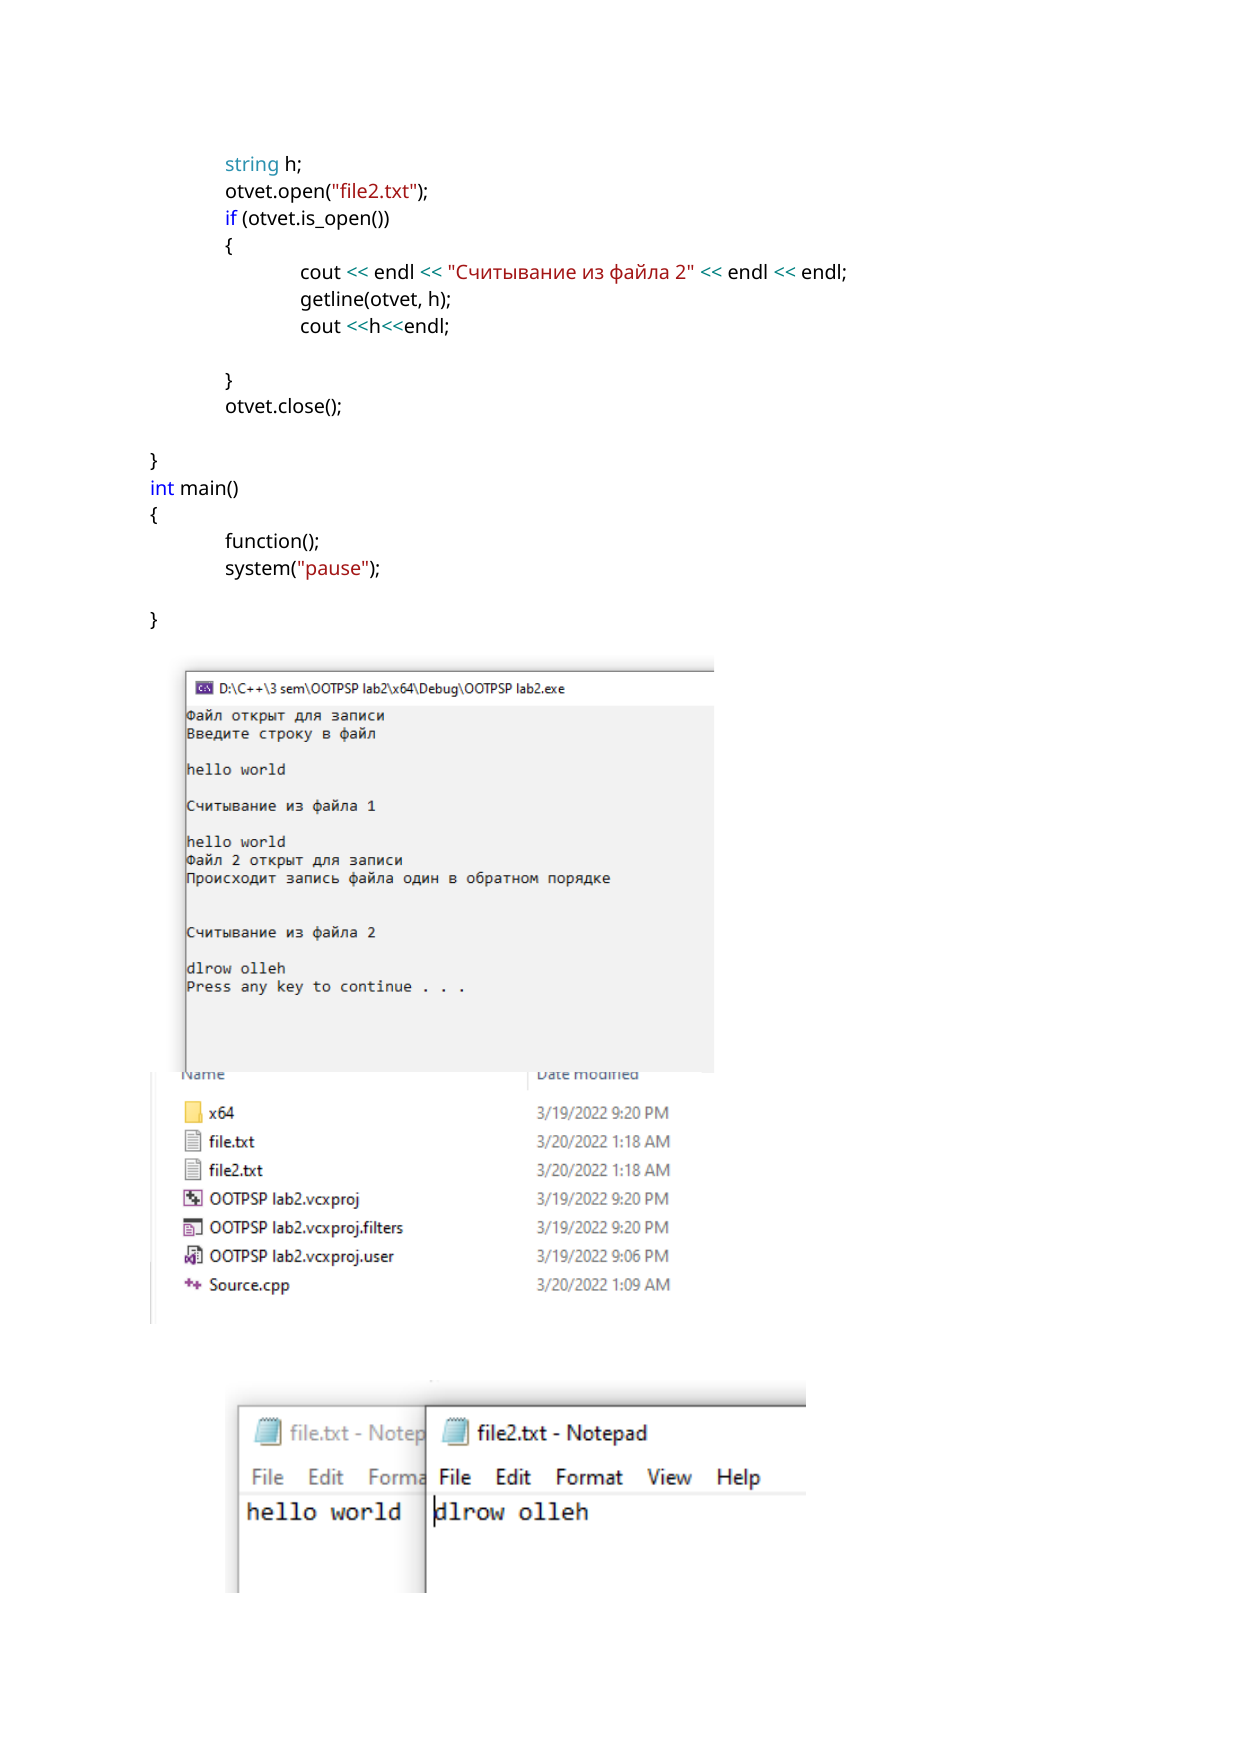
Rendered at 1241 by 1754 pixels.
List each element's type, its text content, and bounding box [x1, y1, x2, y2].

text cout << endl << "Считывание из файла 2" << endl << endl; [150, 258, 1090, 285]
text getline(otvet, h); [150, 285, 1090, 312]
text { [150, 231, 1090, 258]
text if (otvet.is_open()) [150, 204, 1090, 231]
text int main() [150, 474, 1090, 501]
picture [225, 1380, 806, 1593]
text } [150, 447, 1090, 474]
text function(); [150, 528, 1090, 555]
text { [150, 501, 1090, 528]
text string h; [150, 150, 1090, 177]
text otvet.open("file2.txt"); [150, 177, 1090, 204]
text system("pause"); [150, 555, 1090, 582]
picture [150, 655, 715, 1324]
text } [150, 605, 1072, 632]
text otvet.close(); [150, 393, 1090, 420]
text cout <<h<<endl; [150, 312, 1090, 339]
text } [150, 366, 1090, 393]
